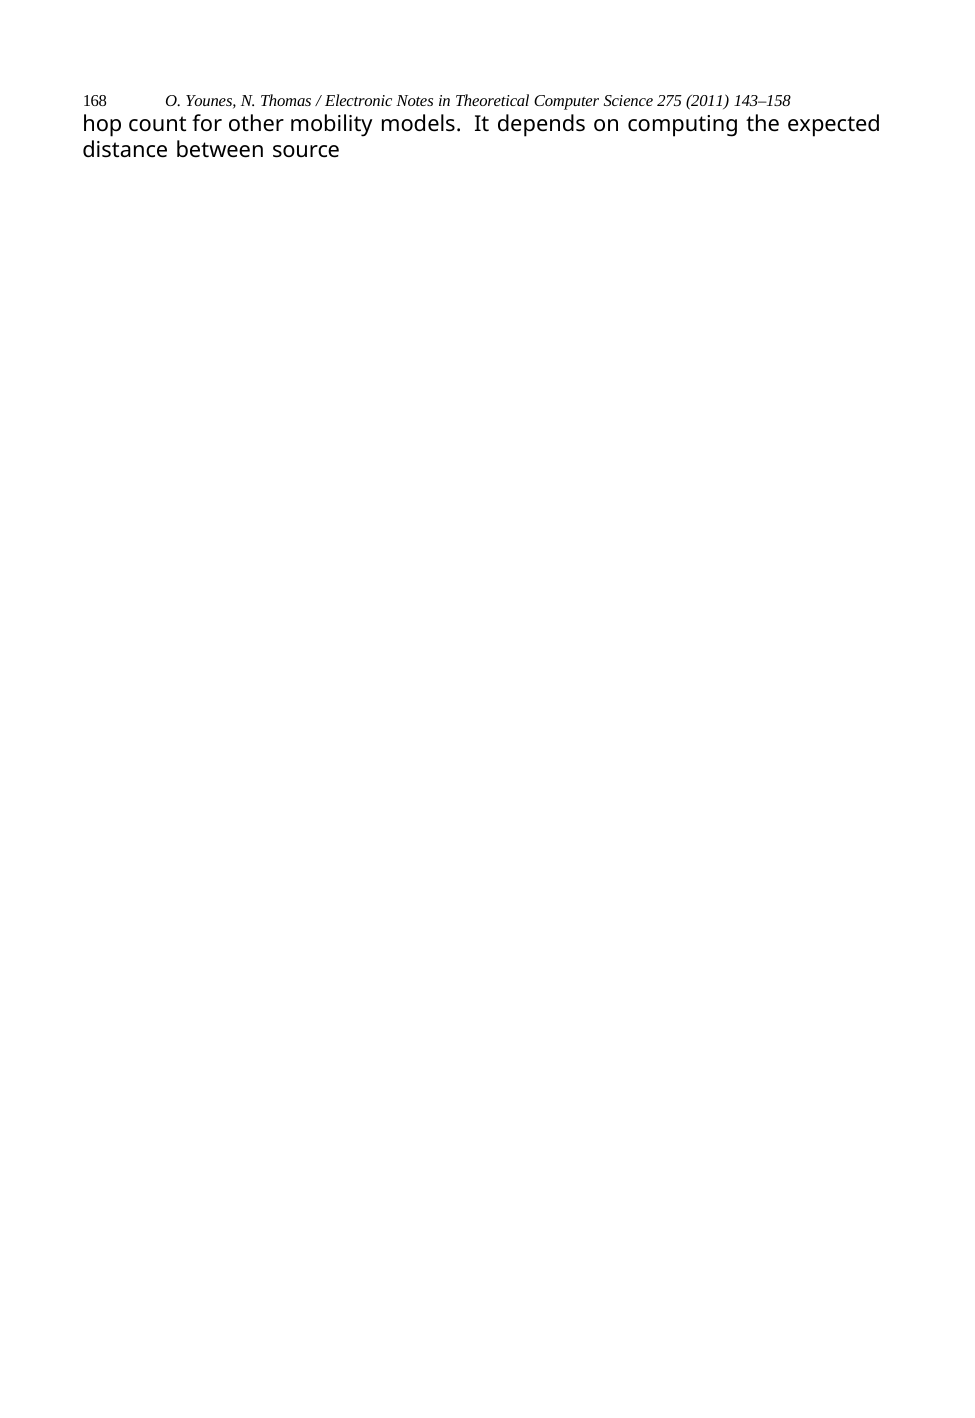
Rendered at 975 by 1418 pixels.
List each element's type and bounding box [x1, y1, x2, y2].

text [82, 110, 881, 164]
